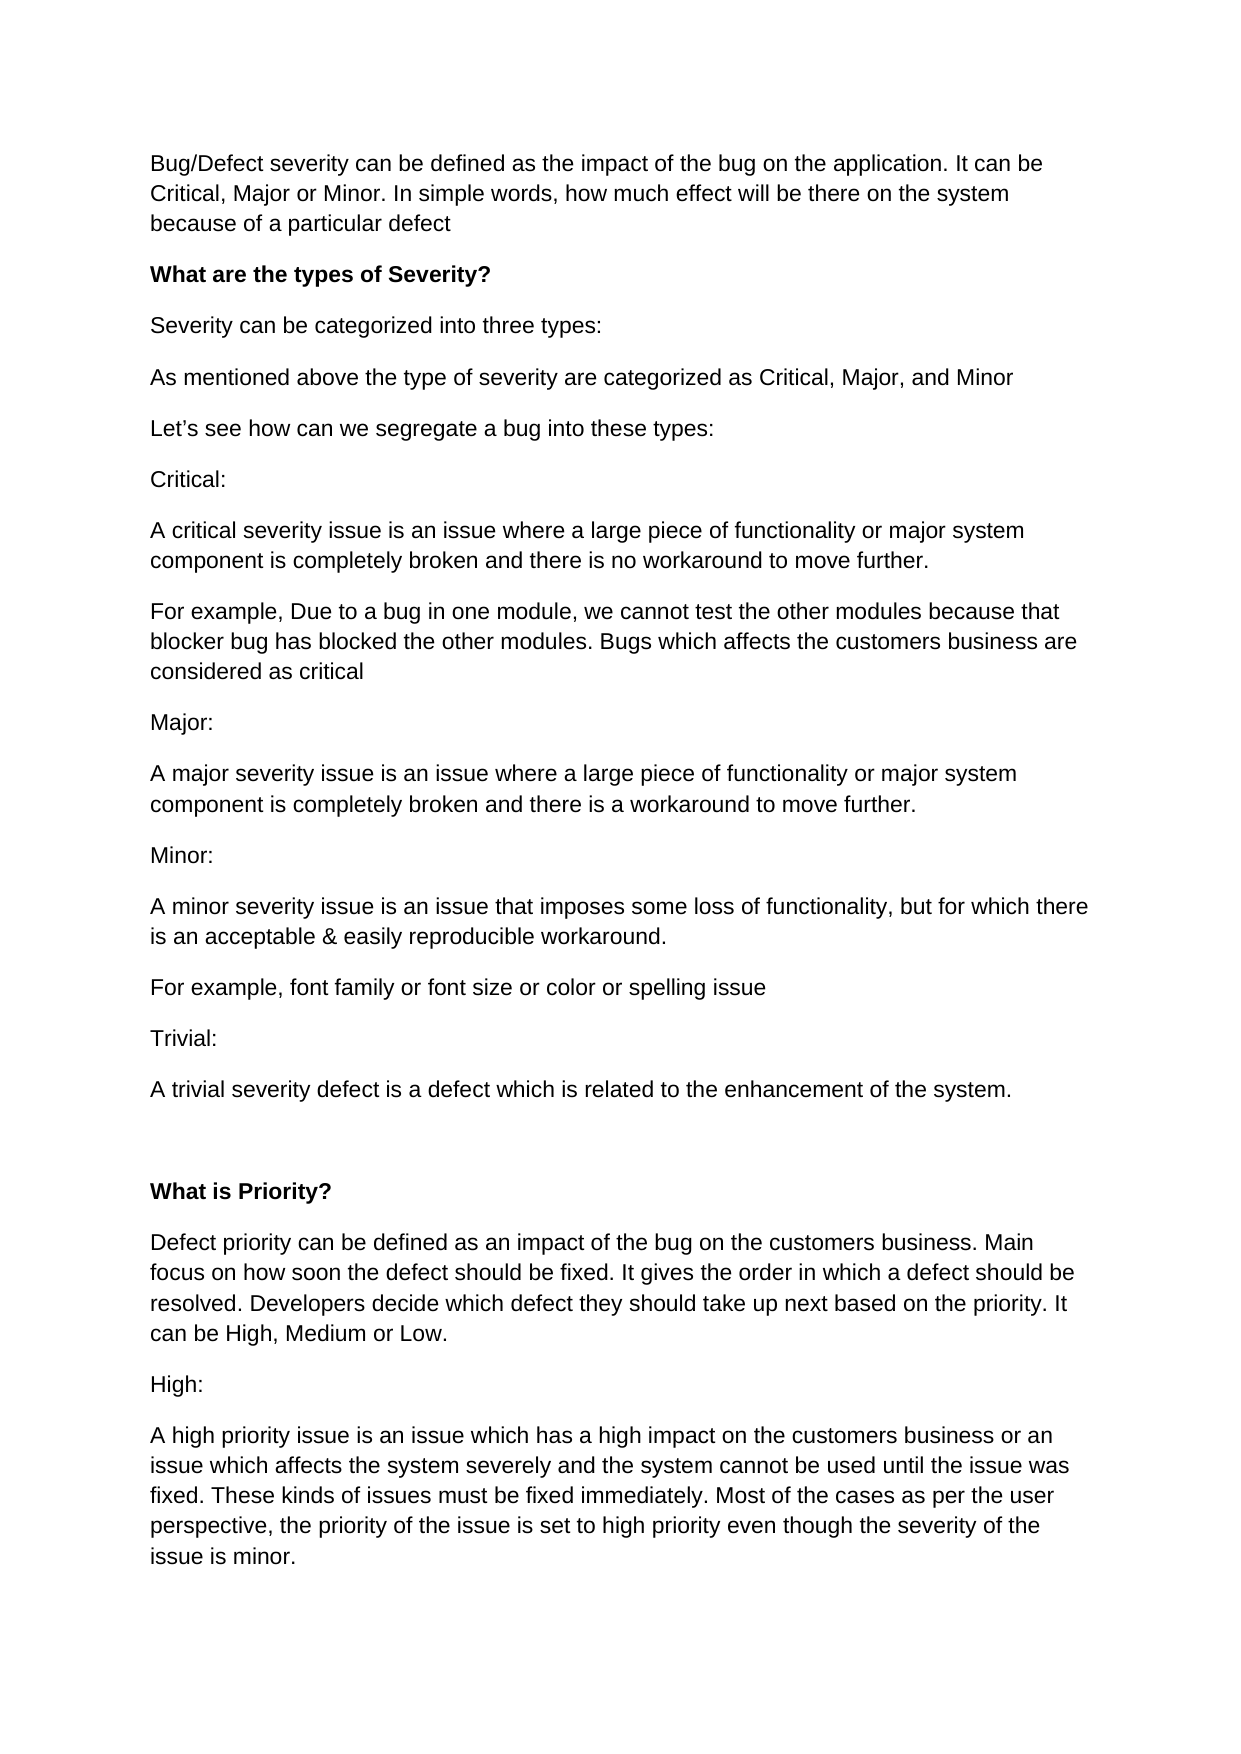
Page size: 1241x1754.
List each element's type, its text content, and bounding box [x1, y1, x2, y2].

text High: [150, 1371, 1090, 1397]
text A minor severity issue is an issue that imposes some loss of functionality, but for which there is an acceptable & easily reproducible workaround. [150, 893, 1090, 949]
text As mentioned above the type of severity are categorized as Critical, Major, and Minor [150, 363, 1090, 390]
text A high priority issue is an issue which has a high impact on the customers business or an issue which affects the system severely and the system cannot be used until the issue was fixed. These kinds of issues must be fixed immediately. Most of the cases as per the user perspective, the priority of the issue is set to high priority even though the severity of the issue is minor. [150, 1422, 1090, 1569]
text A major severity issue is an issue where a large piece of functionality or major system component is completely broken and there is a workaround to move further. [150, 760, 1090, 817]
text For example, font family or font size or color or spelling issue [150, 974, 1090, 1000]
text Trivial: [150, 1025, 1090, 1051]
text Defect priority can be defined as an impact of the bug on the customers business. Main focus on how soon the defect should be fixed. It gives the order in which a defect should be resolved. Developers decide which defect they should take up next based on the priority. It can be High, Medium or Low. [150, 1229, 1090, 1346]
text Bug/Defect severity can be defined as the impact of the bug on the application. It can be Critical, Major or Minor. In simple words, how much effect will be there on the system because of a particular defect [150, 150, 1090, 237]
text A critical severity issue is an issue where a large piece of functionality or major system component is completely broken and there is no workaround to move further. [150, 517, 1090, 573]
text Let’s see how can we segregate a bug into these types: [150, 414, 1090, 441]
text For example, Due to a bug in one module, we cannot test the other modules because that blocker bug has blocked the other modules. Bugs which affects the customers business are considered as critical [150, 598, 1090, 685]
text A trivial severity defect is a defect which is related to the enhancement of the system. [150, 1076, 1090, 1102]
text What are the types of Severity? [150, 261, 1090, 288]
text What is Priority? [150, 1178, 1090, 1204]
text Major: [150, 709, 1090, 736]
text Critical: [150, 466, 1090, 492]
text Minor: [150, 842, 1090, 868]
text Severity can be categorized into three types: [150, 312, 1090, 339]
